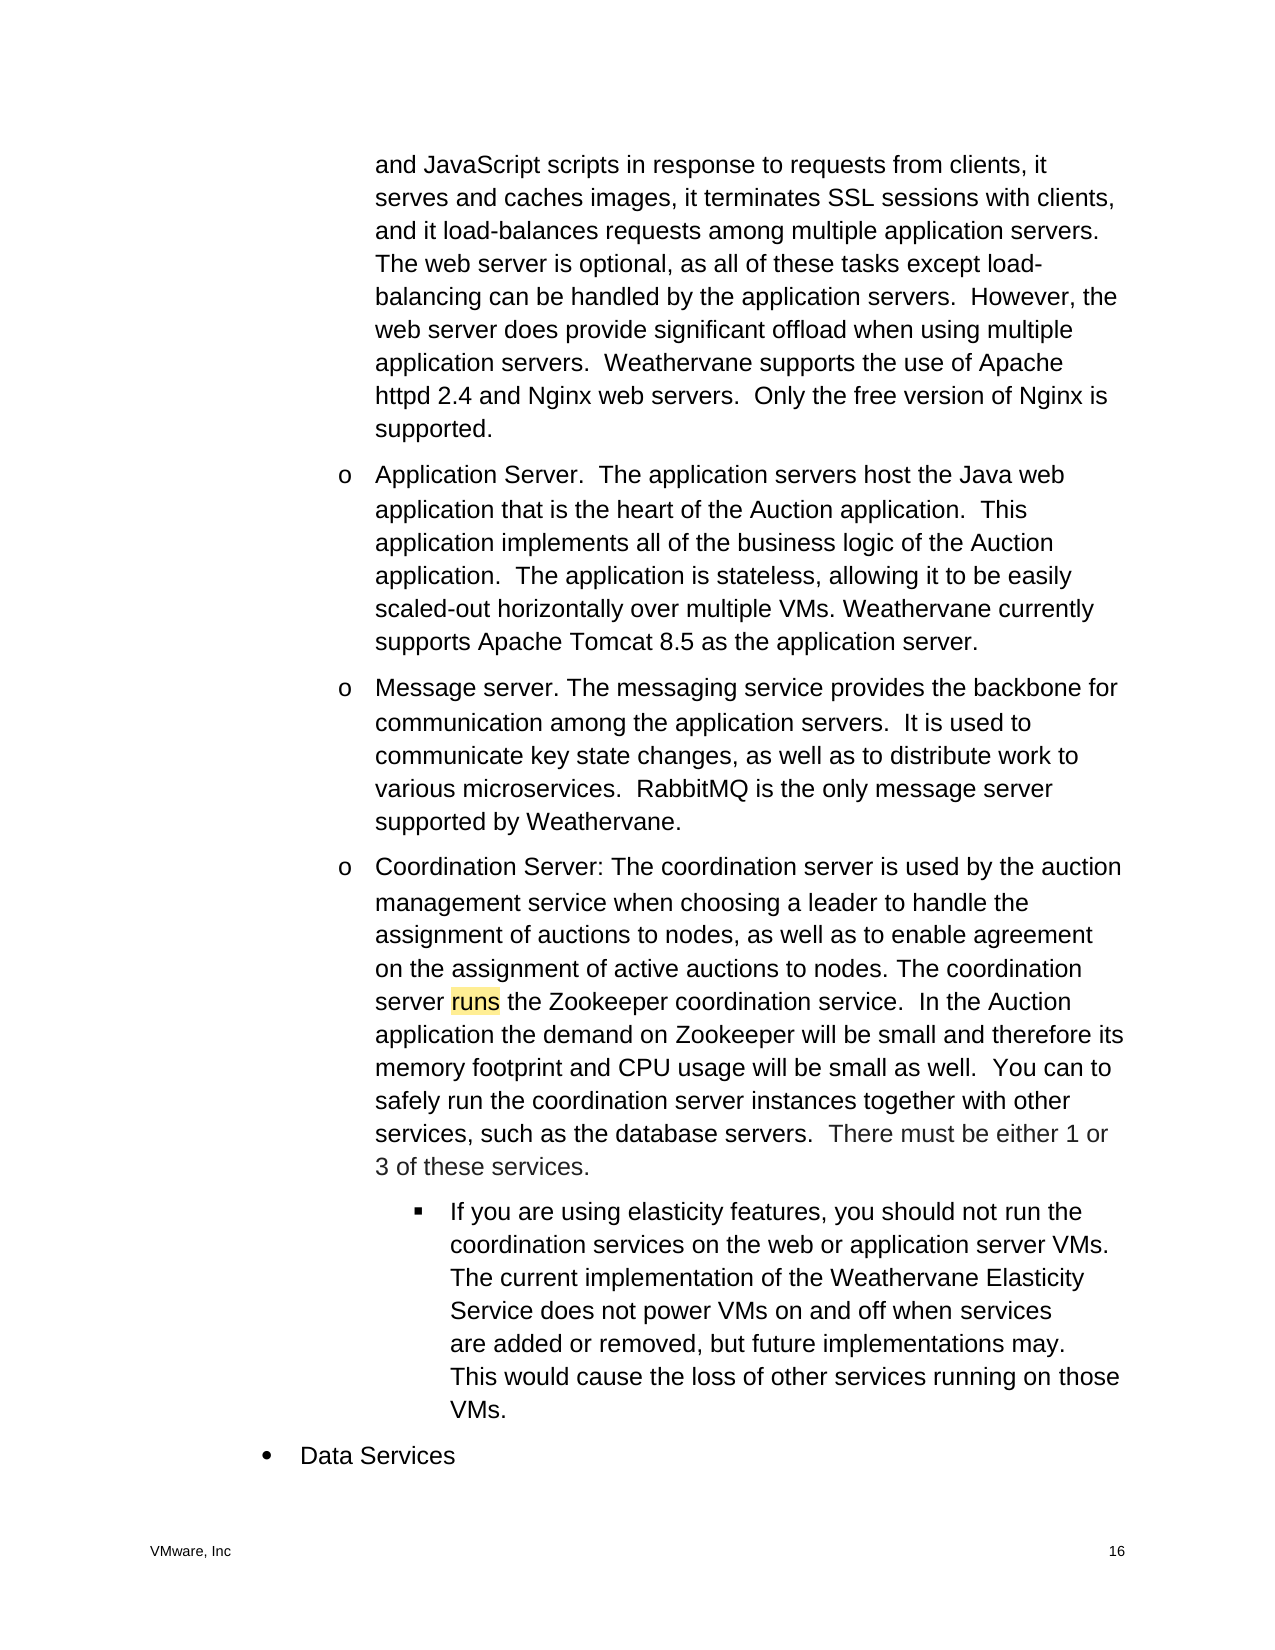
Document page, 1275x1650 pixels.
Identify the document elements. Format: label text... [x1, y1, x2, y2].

list Message server. The messaging service provides the backbone for communication among the application servers. It is used to communicate key state changes, as well as to distribute work to various microservices. RabbitMQ is the only message server supported by Weathervane. [337, 672, 1125, 836]
list Data Services [262, 1441, 1125, 1470]
list Coordination Server: The coordination server is used by the auction management service when choosing a leader to handle the assignment of auctions to nodes, as well as to enable agreement on the assignment of active auctions to nodes. The coordination server runs the Zookeeper coordination service. In the Auction application the demand on Zookeeper will be small and therefore its memory footprint and CPU usage will be small as well. You can to safely run the coordination server instances together with other services, such as the database servers. There must be either 1 or 3 of these services. [337, 852, 1125, 1180]
list Application Server. The application servers host the Java web application that is the heart of the Auction application. This application implements all of the business logic of the Auction application. The application is stateless, allowing it to be easily scaled-out horizontally over multiple VMs. Weathervane currently supports Apache Tomcat 8.5 as the application server. [337, 460, 1125, 656]
